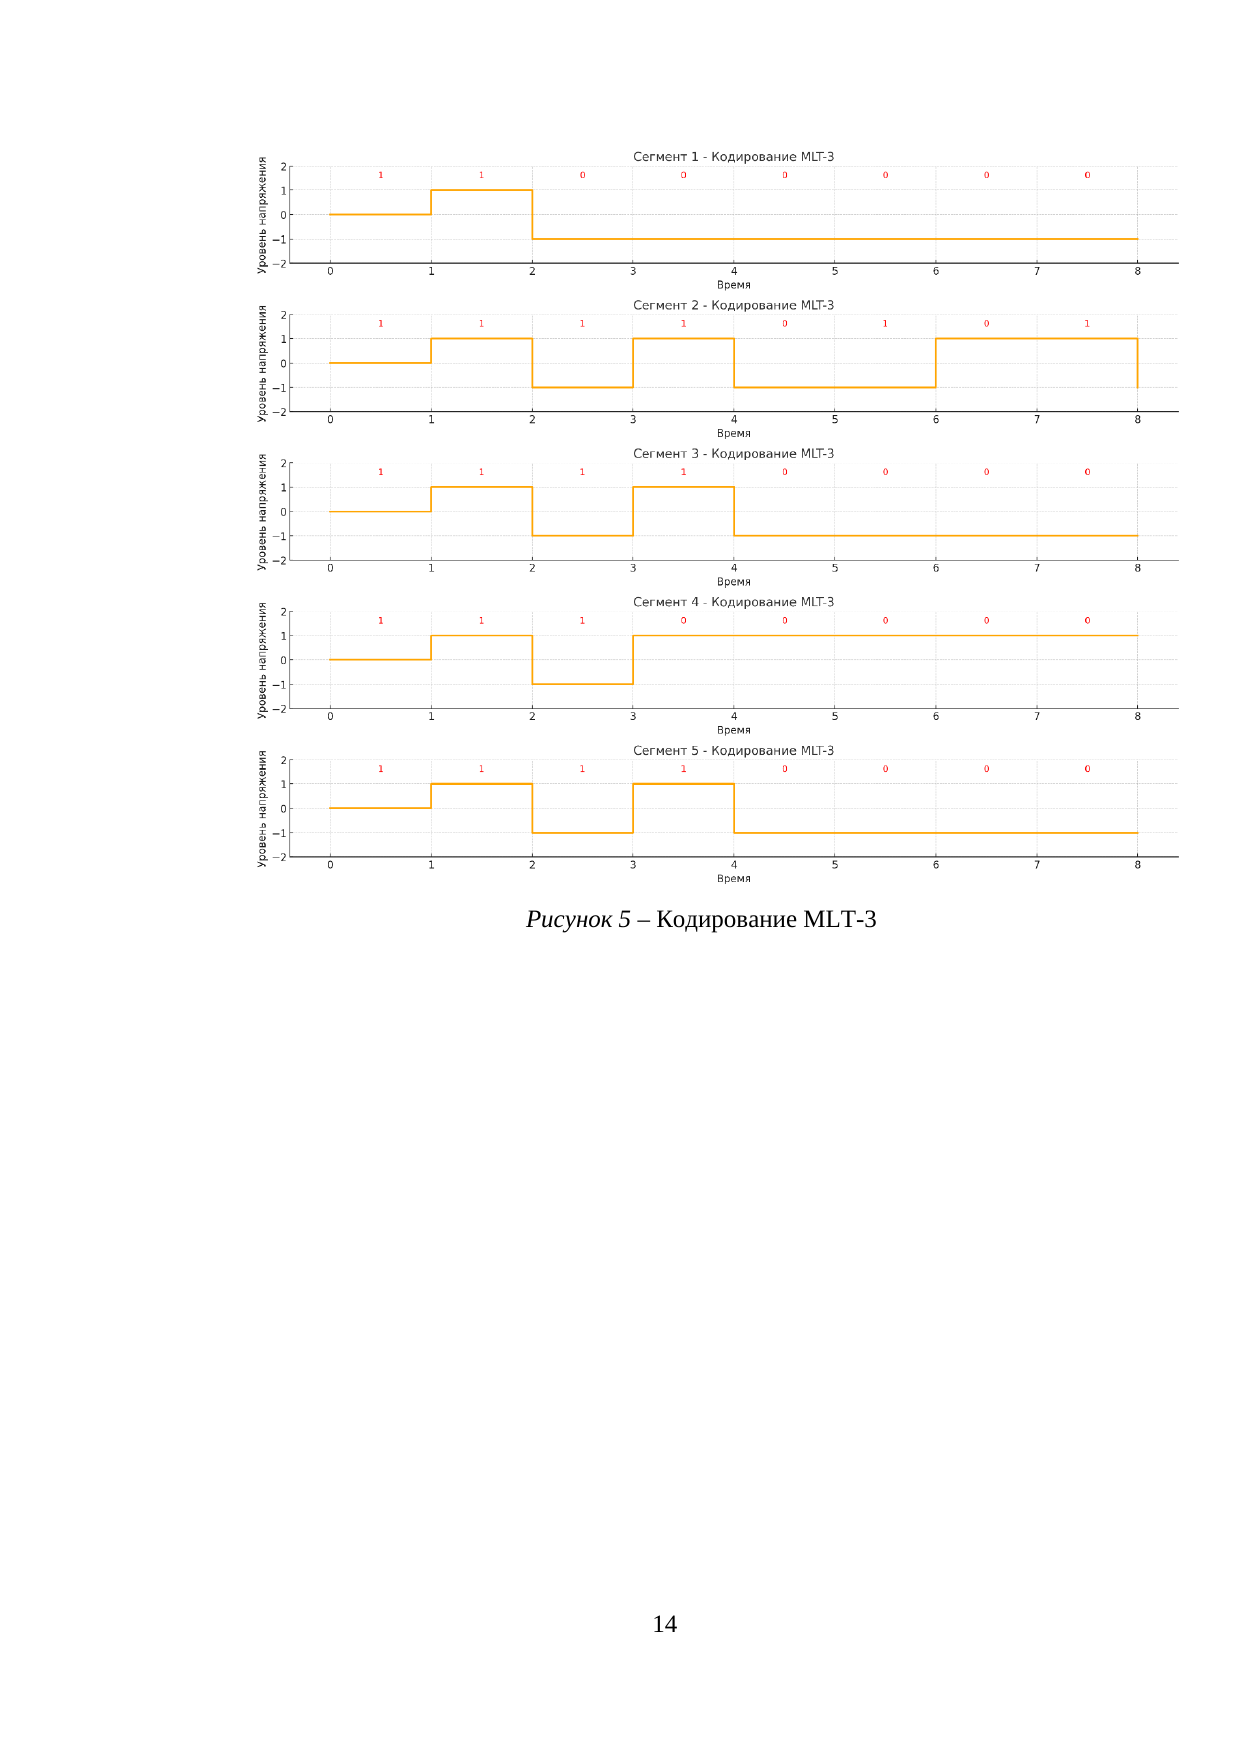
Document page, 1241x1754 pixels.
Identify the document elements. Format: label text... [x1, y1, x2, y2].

text Рисунок 5 – Кодирование MLT-3 [177, 904, 1152, 933]
picture [251, 145, 1184, 890]
